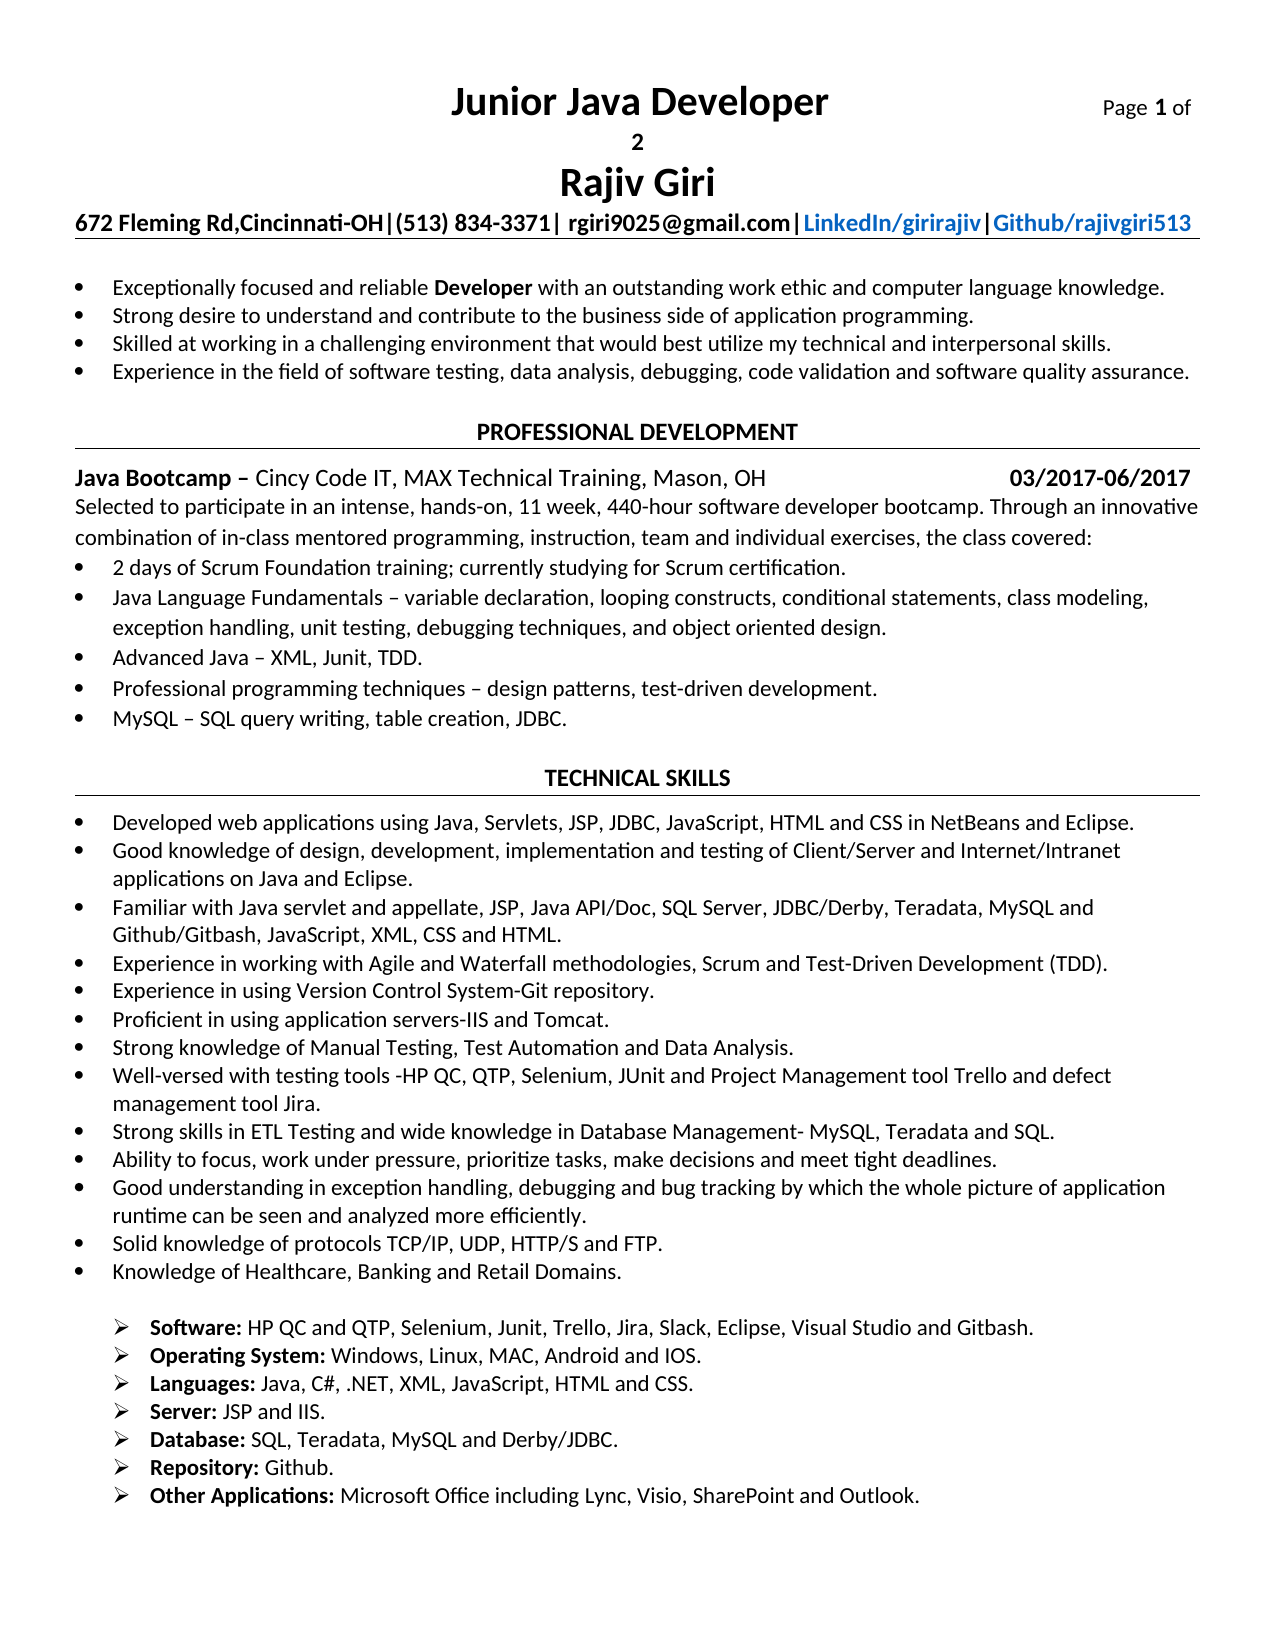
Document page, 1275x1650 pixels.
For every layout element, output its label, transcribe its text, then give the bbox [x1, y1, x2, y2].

list Experience in the field of software testing, data analysis, debugging, code validation and software quality assurance. [75, 357, 1200, 385]
list Exceptionally focused and reliable Developer with an outstanding work ethic and computer language knowledge. [75, 273, 1200, 301]
list Java Language Fundamentals – variable declaration, looping constructs, conditional statements, class modeling, exception handling, unit testing, debugging techniques, and object oriented design. [75, 583, 1200, 641]
list Good understanding in exception handling, debugging and bug tracking by which the whole picture of application runtime can be seen and analyzed more efficiently. [75, 1173, 1175, 1229]
list Professional programming techniques – design patterns, test-driven development. [75, 674, 1200, 702]
list Solid knowledge of protocols TCP/IP, UDP, HTTP/S and FTP. [75, 1229, 1200, 1257]
list Well-versed with testing tools -HP QC, QTP, Selenium, JUnit and Project Management tool Trello and defect management tool Jira. [75, 1061, 1175, 1117]
list 2 days of Scrum Foundation training; currently studying for Scrum certification. [75, 553, 1200, 581]
list Ability to focus, work under pressure, prioritize tasks, make decisions and meet tight deadlines. [75, 1145, 1175, 1173]
list Repository: Github. [112, 1453, 1175, 1481]
list Server: JSP and IIS. [112, 1397, 1175, 1425]
text 672 Fleming Rd,Cincinnati-OH|(513) 834-3371| rgiri9025@gmail.com|LinkedIn/girirajiv|Github/rajivgiri513 [75, 207, 1200, 238]
list Familiar with Java servlet and appellate, JSP, Java API/Doc, SQL Server, JDBC/Derby, Teradata, MySQL and Github/Gitbash, JavaScript, XML, CSS and HTML. [75, 893, 1200, 949]
list Proficient in using application servers-IIS and Tomcat. [75, 1005, 1200, 1033]
list Experience in using Version Control System-Git repository. [75, 977, 1200, 1005]
list Experience in working with Agile and Waterfall methodologies, Scrum and Test-Driven Development (TDD). [75, 949, 1175, 977]
list Strong desire to understand and contribute to the business side of application programming. [75, 301, 1200, 329]
list Operating System: Windows, Linux, MAC, Android and IOS. [112, 1341, 1175, 1369]
list Software: HP QC and QTP, Selenium, Junit, Trello, Jira, Slack, Eclipse, Visual Studio and Gitbash. [112, 1313, 1175, 1341]
list Developed web applications using Java, Servlets, JSP, JDBC, JavaScript, HTML and CSS in NetBeans and Eclipse. [75, 808, 1200, 837]
text Selected to participate in an intense, hands-on, 11 week, 440-hour software developer bootcamp. Through an innovative combination of in-class mentored programming, instruction, team and individual exercises, the class covered: [75, 492, 1200, 551]
list Knowledge of Healthcare, Banking and Retail Domains. [75, 1257, 1200, 1285]
list Good knowledge of design, development, implementation and testing of Client/Server and Internet/Intranet applications on Java and Eclipse. [75, 837, 1175, 893]
list Database: SQL, Teradata, MySQL and Derby/JDBC. [112, 1425, 1175, 1453]
list Other Applications: Microsoft Office including Lync, Visio, SharePoint and Outlook. [112, 1481, 1175, 1509]
list Strong knowledge of Manual Testing, Test Automation and Data Analysis. [75, 1033, 1175, 1061]
text Rajiv Giri [75, 156, 1200, 207]
list Languages: Java, C#, .NET, XML, JavaScript, HTML and CSS. [112, 1369, 1175, 1397]
text Java Bootcamp – Cincy Code IT, MAX Technical Training, Mason, OH 03/2017-06/2017 [75, 462, 1200, 492]
list Skilled at working in a challenging environment that would best utilize my technical and interpersonal skills. [75, 329, 1200, 357]
text Technical Skills [75, 762, 1200, 795]
list Advanced Java – XML, Junit, TDD. [75, 643, 1200, 672]
text PROFESSIONAL DEVELOPMENT [75, 416, 1200, 448]
list MySQL – SQL query writing, table creation, JDBC. [75, 704, 1200, 732]
list Strong skills in ETL Testing and wide knowledge in Database Management- MySQL, Teradata and SQL. [75, 1117, 1175, 1145]
